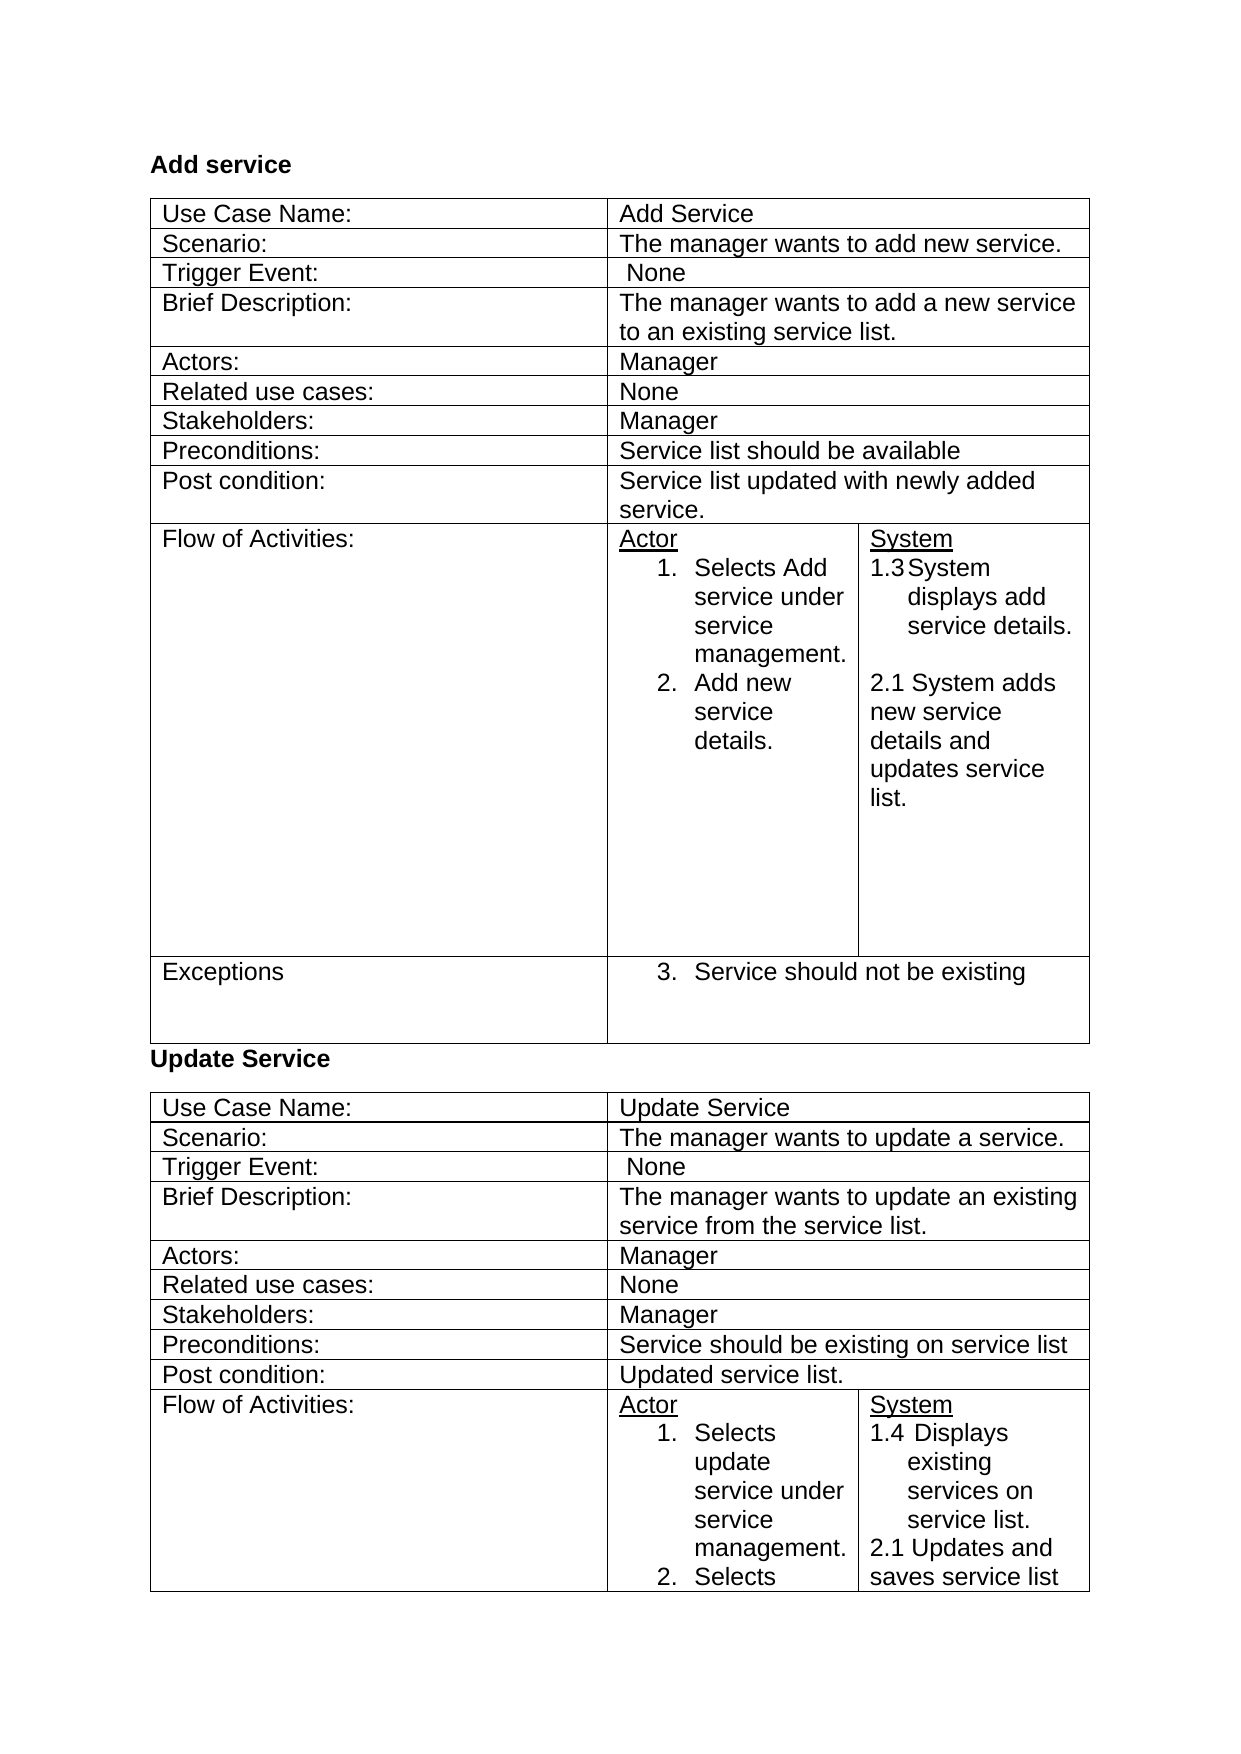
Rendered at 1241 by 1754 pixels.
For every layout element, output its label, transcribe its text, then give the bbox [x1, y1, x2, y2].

table_cell Actors: [151, 347, 607, 375]
table_cell Manager [608, 347, 1089, 375]
table_cell Service should not be existing [608, 957, 1089, 1043]
table_cell None [608, 1270, 1089, 1299]
table_cell Brief Description: [151, 288, 607, 346]
table_cell None [608, 376, 1089, 405]
table_cell The manager wants to update a service. [608, 1123, 1089, 1151]
table_cell Stakeholders: [151, 1300, 607, 1329]
table_cell Manager [608, 1300, 1089, 1329]
text Update Service [150, 1044, 1090, 1073]
table_cell System Displays existing services on service list. 2.1 Updates and saves service list and displays updated service list. [859, 1390, 1089, 1591]
table_header Update Service [608, 1093, 1089, 1121]
table_cell Brief Description: [151, 1182, 607, 1239]
table_cell Trigger Event: [151, 258, 607, 287]
table_cell Manager [608, 1241, 1089, 1269]
table_cell Actors: [151, 1241, 607, 1269]
table_cell Actor Selects update service under service management. Selects service from service list and updates it. [608, 1390, 858, 1591]
table_cell Flow of Activities: [151, 1390, 607, 1591]
text Add service [150, 150, 1090, 179]
table_cell Service list should be available [608, 436, 1089, 465]
table_cell Scenario: [151, 1123, 607, 1151]
table_cell Manager [608, 406, 1089, 435]
table_cell Post condition: [151, 1360, 607, 1388]
table_cell Scenario: [151, 229, 607, 257]
table_cell Flow of Activities: [151, 524, 607, 956]
table_cell Related use cases: [151, 376, 607, 405]
table_header Use Case Name: [151, 199, 607, 227]
table_cell Actor Selects Add service under service management. Add new service details. [608, 524, 858, 956]
table_cell The manager wants to update an existing service from the service list. [608, 1182, 1089, 1239]
table_cell None [608, 258, 1089, 287]
table_cell Exceptions [151, 957, 607, 1043]
table_cell Service should be existing on service list [608, 1330, 1089, 1359]
table_cell Updated service list. [608, 1360, 1089, 1388]
table_cell Post condition: [151, 466, 607, 523]
table_cell Preconditions: [151, 436, 607, 465]
table_cell The manager wants to add new service. [608, 229, 1089, 257]
table_header Add Service [608, 199, 1089, 227]
table_cell The manager wants to add a new service to an existing service list. [608, 288, 1089, 346]
table_cell System System displays add service details. 2.1 System adds new service details and updates service list. [859, 524, 1089, 956]
table_cell Service list updated with newly added service. [608, 466, 1089, 523]
table_cell Trigger Event: [151, 1152, 607, 1181]
table_cell Preconditions: [151, 1330, 607, 1359]
table_cell Stakeholders: [151, 406, 607, 435]
table_cell Related use cases: [151, 1270, 607, 1299]
table_cell None [608, 1152, 1089, 1181]
table_header Use Case Name: [151, 1093, 607, 1121]
